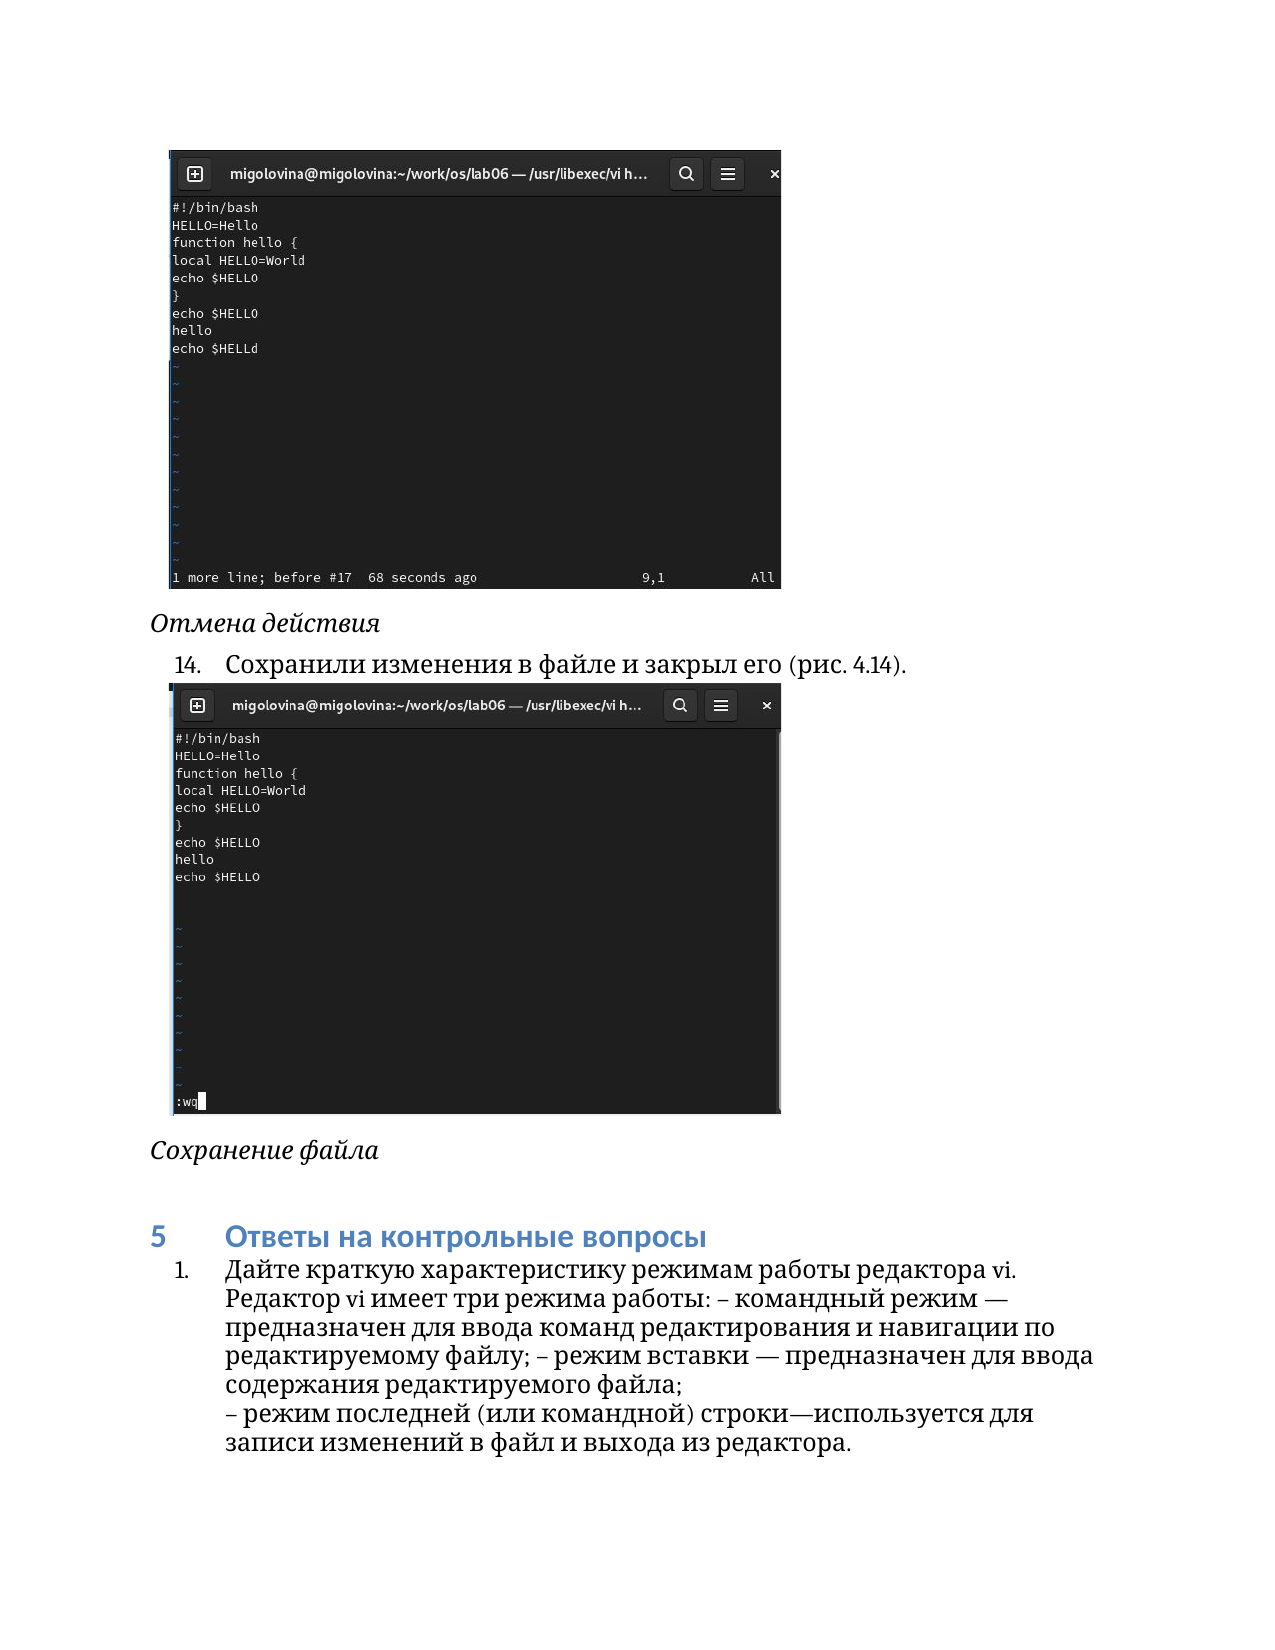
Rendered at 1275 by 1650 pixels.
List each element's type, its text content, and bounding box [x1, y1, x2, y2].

picture [168, 683, 782, 1116]
list Сохранили изменения в файле и закрыл его (рис. 4.14). [175, 651, 1125, 680]
subtitle 5 Ответы на контрольные вопросы [150, 1215, 1125, 1256]
text Отмена действия [150, 610, 1125, 638]
list Дайте краткую характеристику режимам работы редактора vi. Редактор vi имеет три режима работы: – командный режим — предназначен для ввода команд редактирования и навигации по редактируемому файлу; – режим вставки — предназначен для ввода содержания редактируемого файла; – режим последней (или командной) строки—используется для записи изменений в файл и выхода из редактора. [175, 1256, 1125, 1457]
text Сохранение файла [150, 1137, 1125, 1165]
picture [168, 150, 782, 589]
